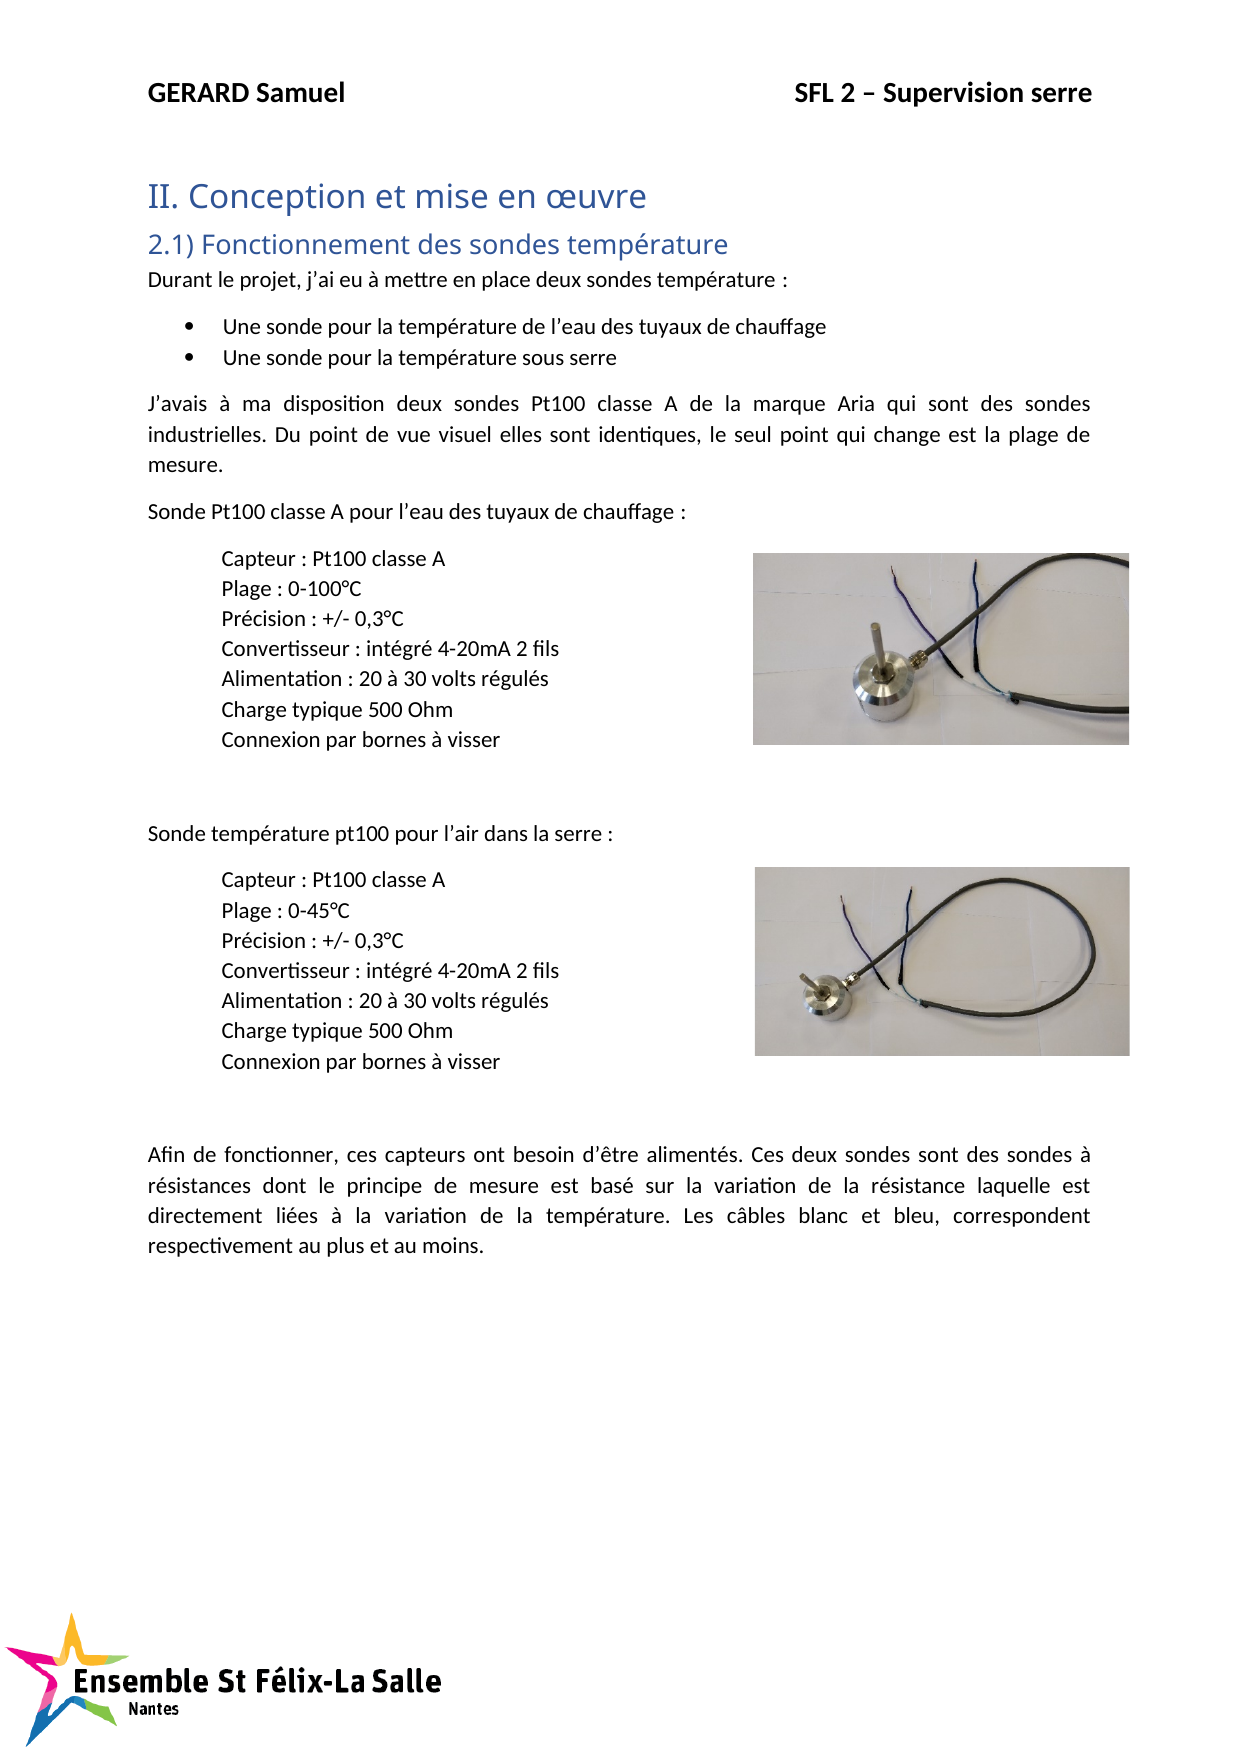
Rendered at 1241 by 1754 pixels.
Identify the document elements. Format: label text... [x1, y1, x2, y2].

picture [2, 1608, 448, 1749]
text Sonde température pt100 pour l’air dans la serre : [148, 819, 1093, 847]
subtitle II. Conception et mise en œuvre [148, 173, 1093, 218]
text Sonde Pt100 classe A pour l’eau des tuyaux de chauffage : [148, 497, 1093, 525]
text Durant le projet, j’ai eu à mettre en place deux sondes température : [148, 266, 1093, 293]
text Capteur : Pt100 classe A Plage : 0-45°C Précision : +/- 0,3°C Convertisseur : intégré 4-20mA 2 fils Alimentation : 20 à 30 volts régulés Charge typique 500 Ohm Connexion par bornes à visser [221, 866, 1093, 1075]
list Une sonde pour la température sous serre [185, 343, 1093, 371]
text Capteur : Pt100 classe A Plage : 0-100°C Précision : +/- 0,3°C Convertisseur : intégré 4-20mA 2 fils Alimentation : 20 à 30 volts régulés Charge typique 500 Ohm Connexion par bornes à visser [221, 544, 1093, 753]
picture [1093, 553, 1130, 745]
text J’avais à ma disposition deux sondes Pt100 classe A de la marque Aria qui sont des sondes industrielles. Du point de vue visuel elles sont identiques, le seul point qui change est la plage de mesure. [148, 389, 1093, 478]
picture [1093, 867, 1130, 1056]
text Afin de fonctionner, ces capteurs ont besoin d’être alimentés. Ces deux sondes sont des sondes à résistances dont le principe de mesure est basé sur la variation de la résistance laquelle est directement liées à la variation de la température. Les câbles blanc et bleu, correspondent respectivement au plus et au moins. [148, 1141, 1093, 1259]
list Une sonde pour la température de l’eau des tuyaux de chauffage [185, 312, 1093, 340]
subtitle 2.1) Fonctionnement des sondes température [148, 226, 1093, 263]
